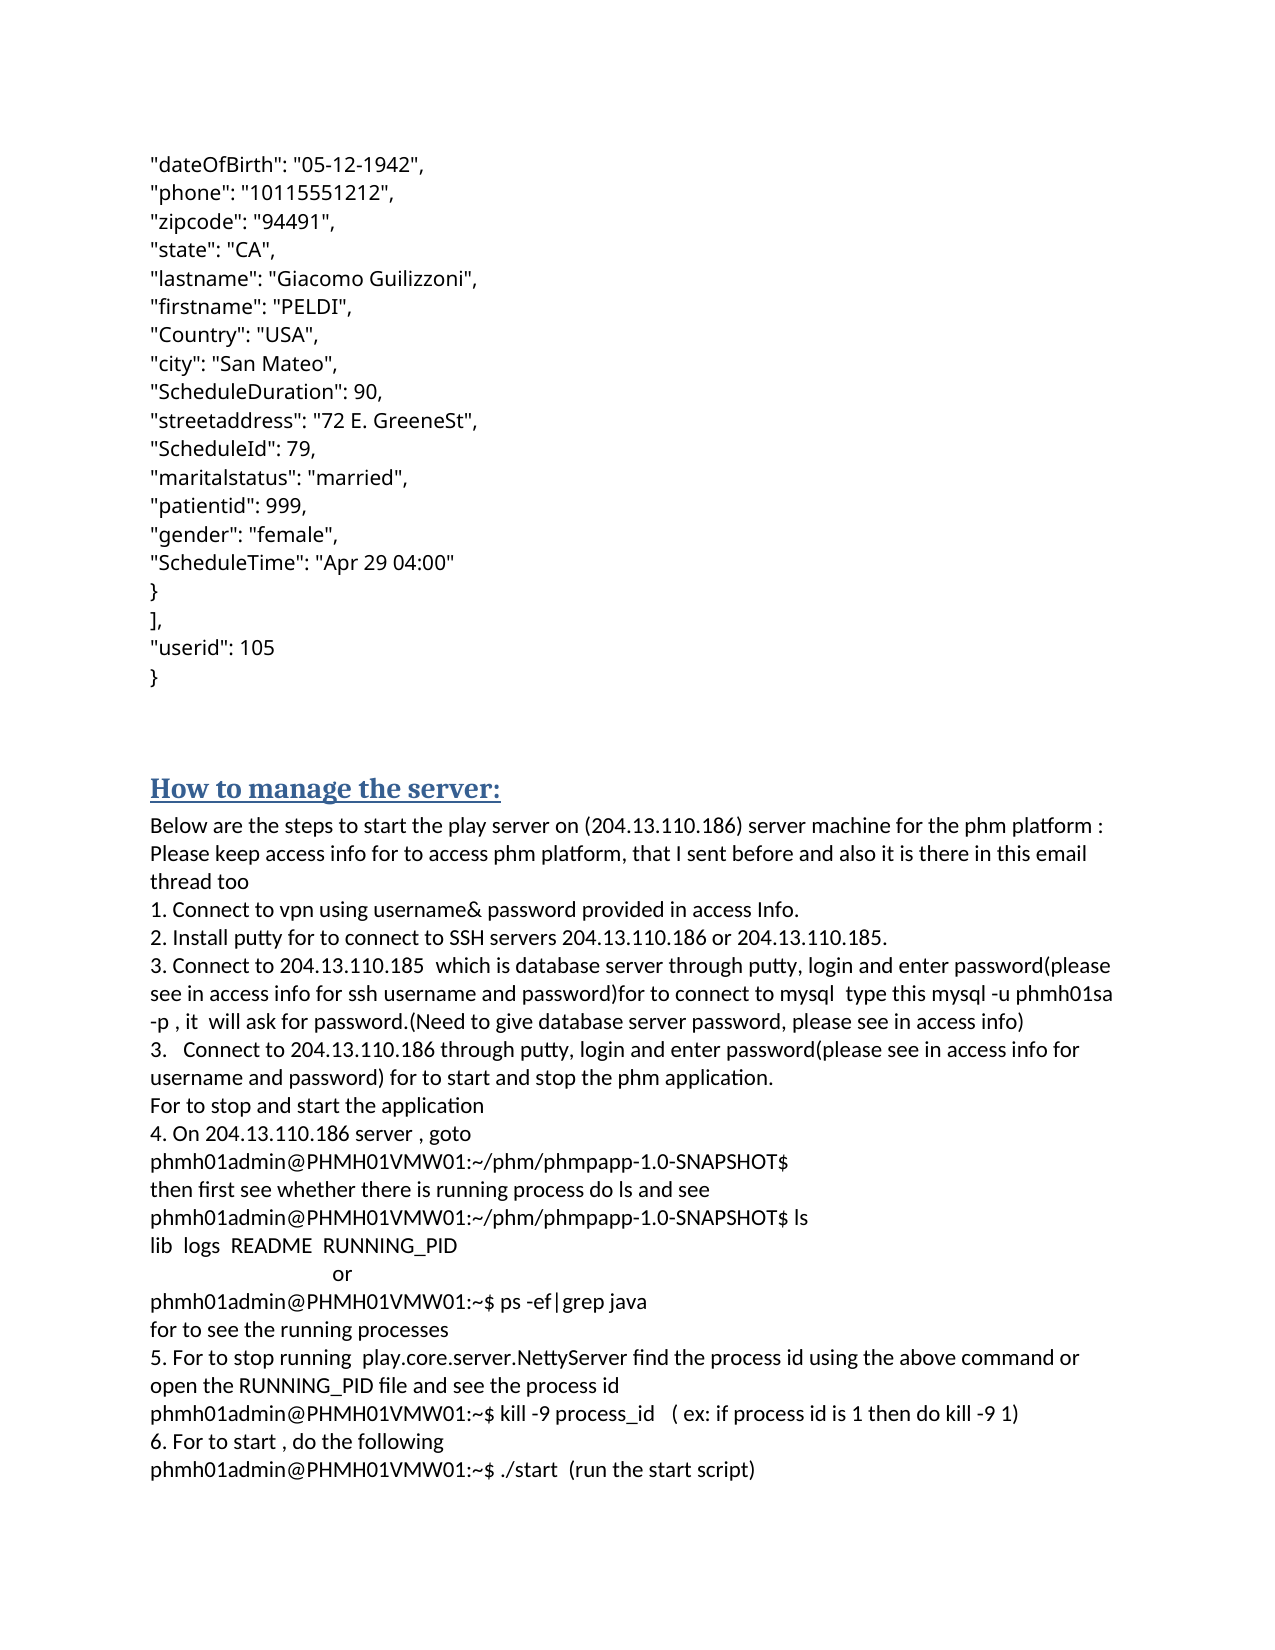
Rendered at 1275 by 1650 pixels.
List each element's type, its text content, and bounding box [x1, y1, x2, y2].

text for to see the running processes [150, 1315, 1125, 1343]
text Please keep access info for to access phm platform, that I sent before and also it is there in this email thread too [150, 839, 1125, 895]
text or [150, 1259, 1125, 1287]
text Below are the steps to start the play server on (204.13.110.186) server machine for the phm platform : [150, 811, 1125, 839]
text 2. Install putty for to connect to SSH servers 204.13.110.186 or 204.13.110.185. [150, 923, 1125, 951]
text phmh01admin@PHMH01VMW01:~$ ./start (run the start script) [150, 1456, 1125, 1483]
text 4. On 204.13.110.186 server , goto [150, 1119, 1125, 1147]
text phmh01admin@PHMH01VMW01:~/phm/phmpapp-1.0-SNAPSHOT$ [150, 1147, 1125, 1175]
text then first see whether there is running process do ls and see [150, 1175, 1125, 1203]
text For to stop and start the application [150, 1091, 1125, 1119]
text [150, 150, 1125, 690]
subtitle How to manage the server: [150, 772, 1125, 806]
text 1. Connect to vpn using username& password provided in access Info. [150, 895, 1125, 923]
text 6. For to start , do the following [150, 1427, 1125, 1456]
text phmh01admin@PHMH01VMW01:~$ ps -ef|grep java [150, 1287, 1125, 1315]
text 3. Connect to 204.13.110.186 through putty, login and enter password(please see in access info for username and password) for to start and stop the phm application. [150, 1035, 1125, 1091]
text phmh01admin@PHMH01VMW01:~/phm/phmpapp-1.0-SNAPSHOT$ ls lib logs README RUNNING_PID [150, 1203, 1125, 1259]
text phmh01admin@PHMH01VMW01:~$ kill -9 process_id ( ex: if process id is 1 then do kill -9 1) [150, 1399, 1125, 1427]
text 3. Connect to 204.13.110.185 which is database server through putty, login and enter password(please see in access info for ssh username and password)for to connect to mysql type this mysql -u phmh01sa -p , it will ask for password.(Need to give database server password, please see in access info) [150, 951, 1125, 1035]
text 5. For to stop running play.core.server.NettyServer find the process id using the above command or open the RUNNING_PID file and see the process id [150, 1343, 1125, 1399]
